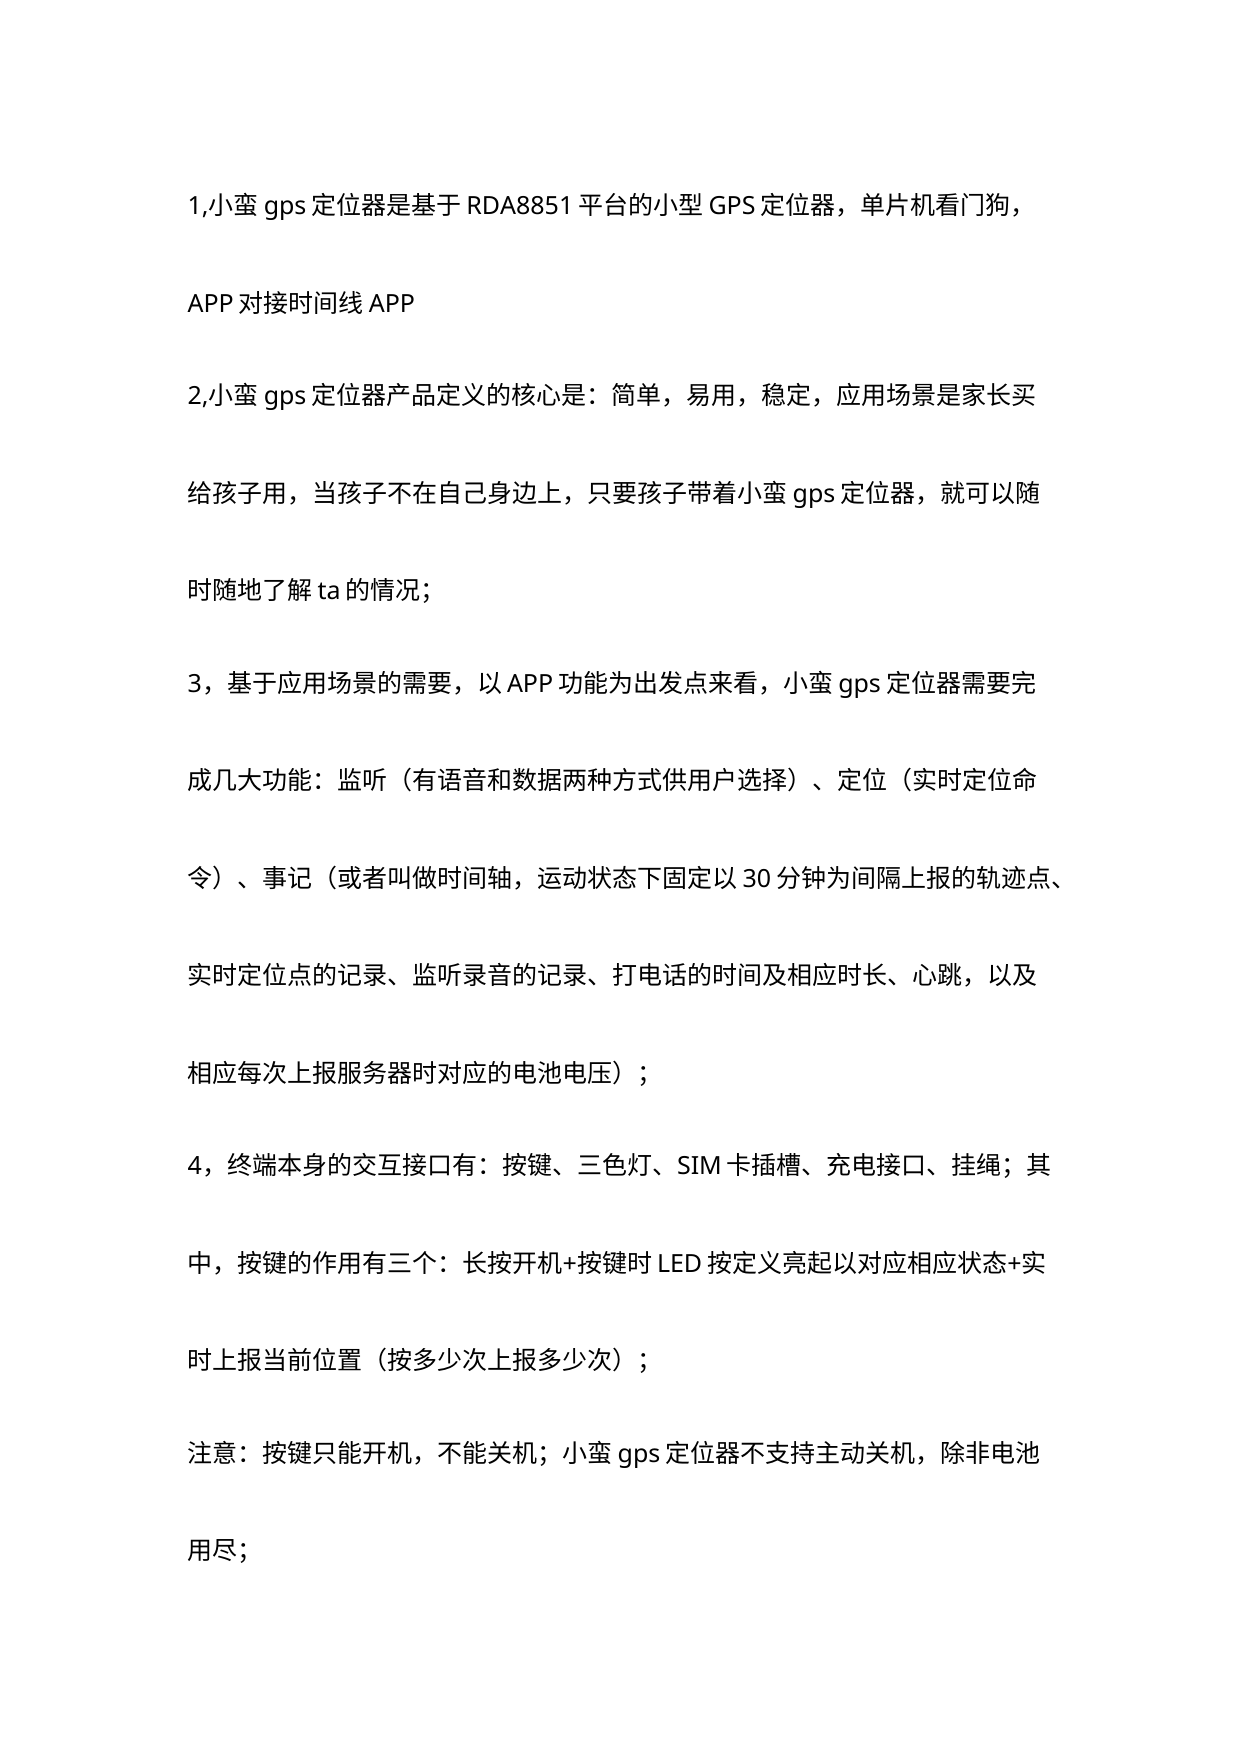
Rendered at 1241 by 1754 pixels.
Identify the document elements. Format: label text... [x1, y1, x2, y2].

text 1,小蛮gps定位器是基于RDA8851平台的小型GPS定位器，单片机看门狗，APP对接时间线APP [187, 171, 1053, 334]
text 3，基于应用场景的需要，以APP功能为出发点来看，小蛮gps定位器需要完成几大功能：监听（有语音和数据两种方式供用户选择）、定位（实时定位命令）、事记（或者叫做时间轴，运动状态下固定以30分钟为间隔上报的轨迹点、实时定位点的记录、监听录音的记录、打电话的时间及相应时长、心跳，以及相应每次上报服务器时对应的电池电压）； [187, 649, 1053, 1104]
text 注意：按键只能开机，不能关机；小蛮gps定位器不支持主动关机，除非电池用尽； [187, 1419, 1053, 1581]
text 4，终端本身的交互接口有：按键、三色灯、SIM卡插槽、充电接口、挂绳；其中，按键的作用有三个：长按开机+按键时LED按定义亮起以对应相应状态+实时上报当前位置（按多少次上报多少次）； [187, 1131, 1053, 1391]
text 2,小蛮gps定位器产品定义的核心是：简单，易用，稳定，应用场景是家长买给孩子用，当孩子不在自己身边上，只要孩子带着小蛮gps定位器，就可以随时随地了解ta的情况； [187, 361, 1053, 621]
